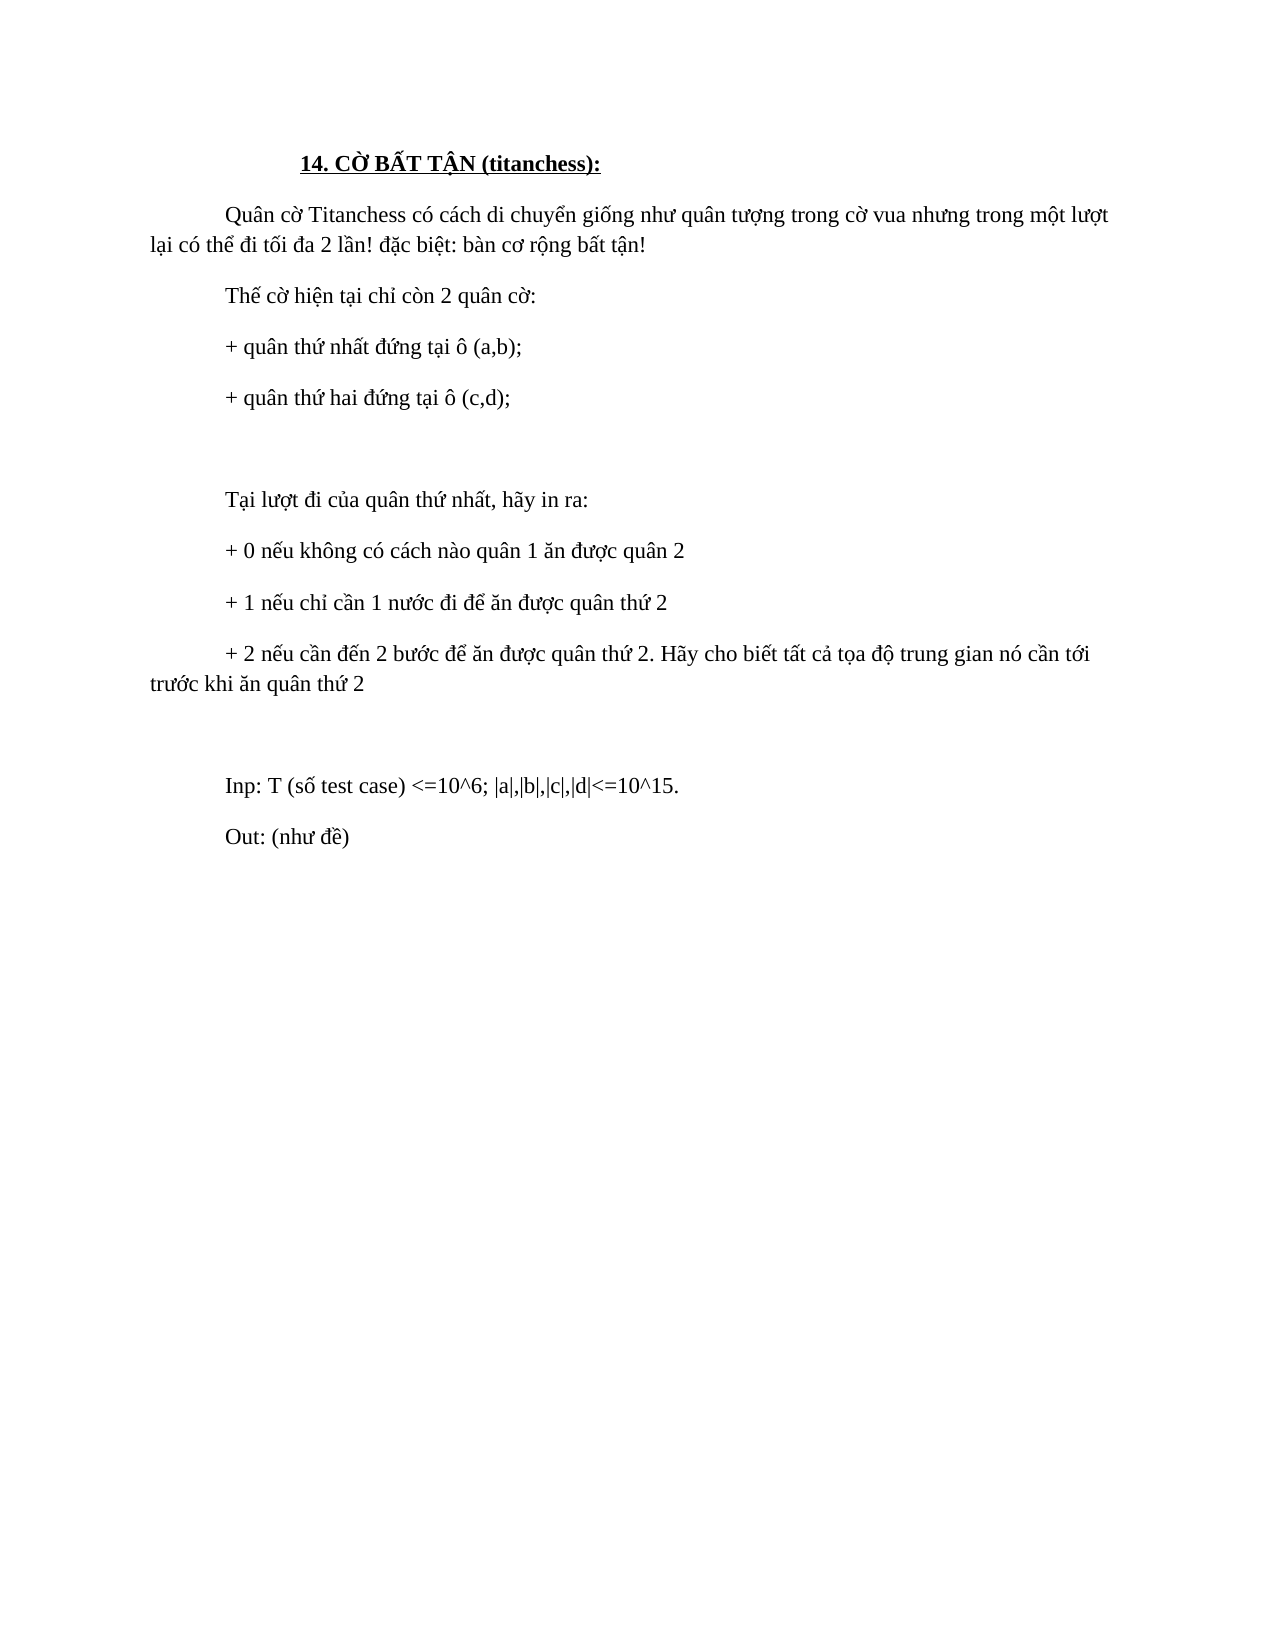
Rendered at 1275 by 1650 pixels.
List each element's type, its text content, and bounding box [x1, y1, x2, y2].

text + 0 nếu không có cách nào quân 1 ăn được quân 2 [150, 537, 1125, 564]
text + quân thứ nhất đứng tại ô (a,b); [150, 333, 1125, 360]
text Out: (như đề) [150, 823, 1125, 849]
text Quân cờ Titanchess có cách di chuyển giống như quân tượng trong cờ vua nhưng trong một lượt lại có thể đi tối đa 2 lần! đặc biệt: bàn cơ rộng bất tận! [150, 201, 1125, 258]
text + 2 nếu cần đến 2 bước để ăn được quân thứ 2. Hãy cho biết tất cả tọa độ trung gian nó cần tới trước khi ăn quân thứ 2 [150, 639, 1125, 696]
text Thế cờ hiện tại chỉ còn 2 quân cờ: [150, 282, 1125, 309]
text Inp: T (số test case) <=10^6; |a|,|b|,|c|,|d|<=10^15. [150, 772, 1125, 798]
text 14. CỜ BẤT TẬN (titanchess): [150, 150, 1125, 176]
text + 1 nếu chỉ cần 1 nước đi để ăn được quân thứ 2 [150, 588, 1125, 615]
text + quân thứ hai đứng tại ô (c,d); [150, 384, 1125, 411]
text Tại lượt đi của quân thứ nhất, hãy in ra: [150, 486, 1125, 513]
